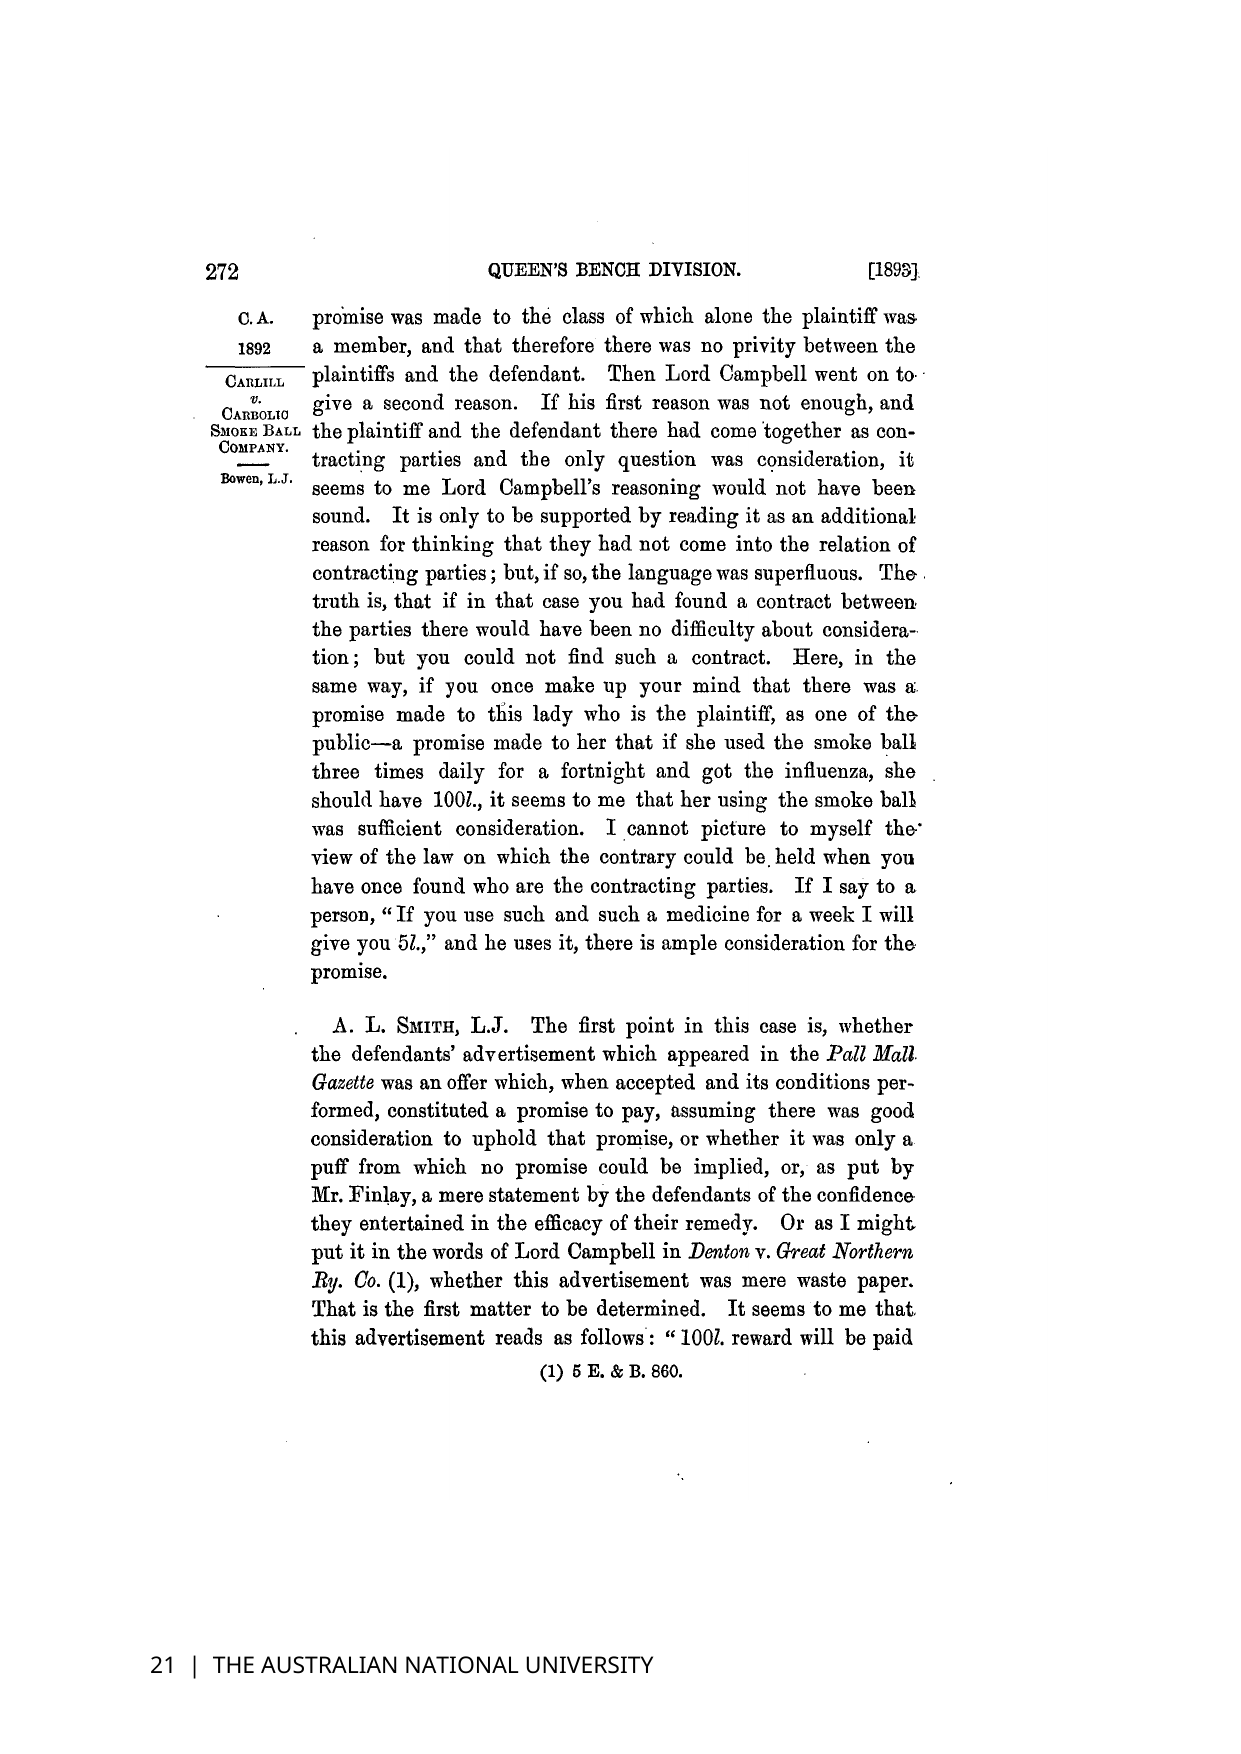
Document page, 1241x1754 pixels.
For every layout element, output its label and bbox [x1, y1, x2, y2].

picture [150, 147, 1048, 1500]
